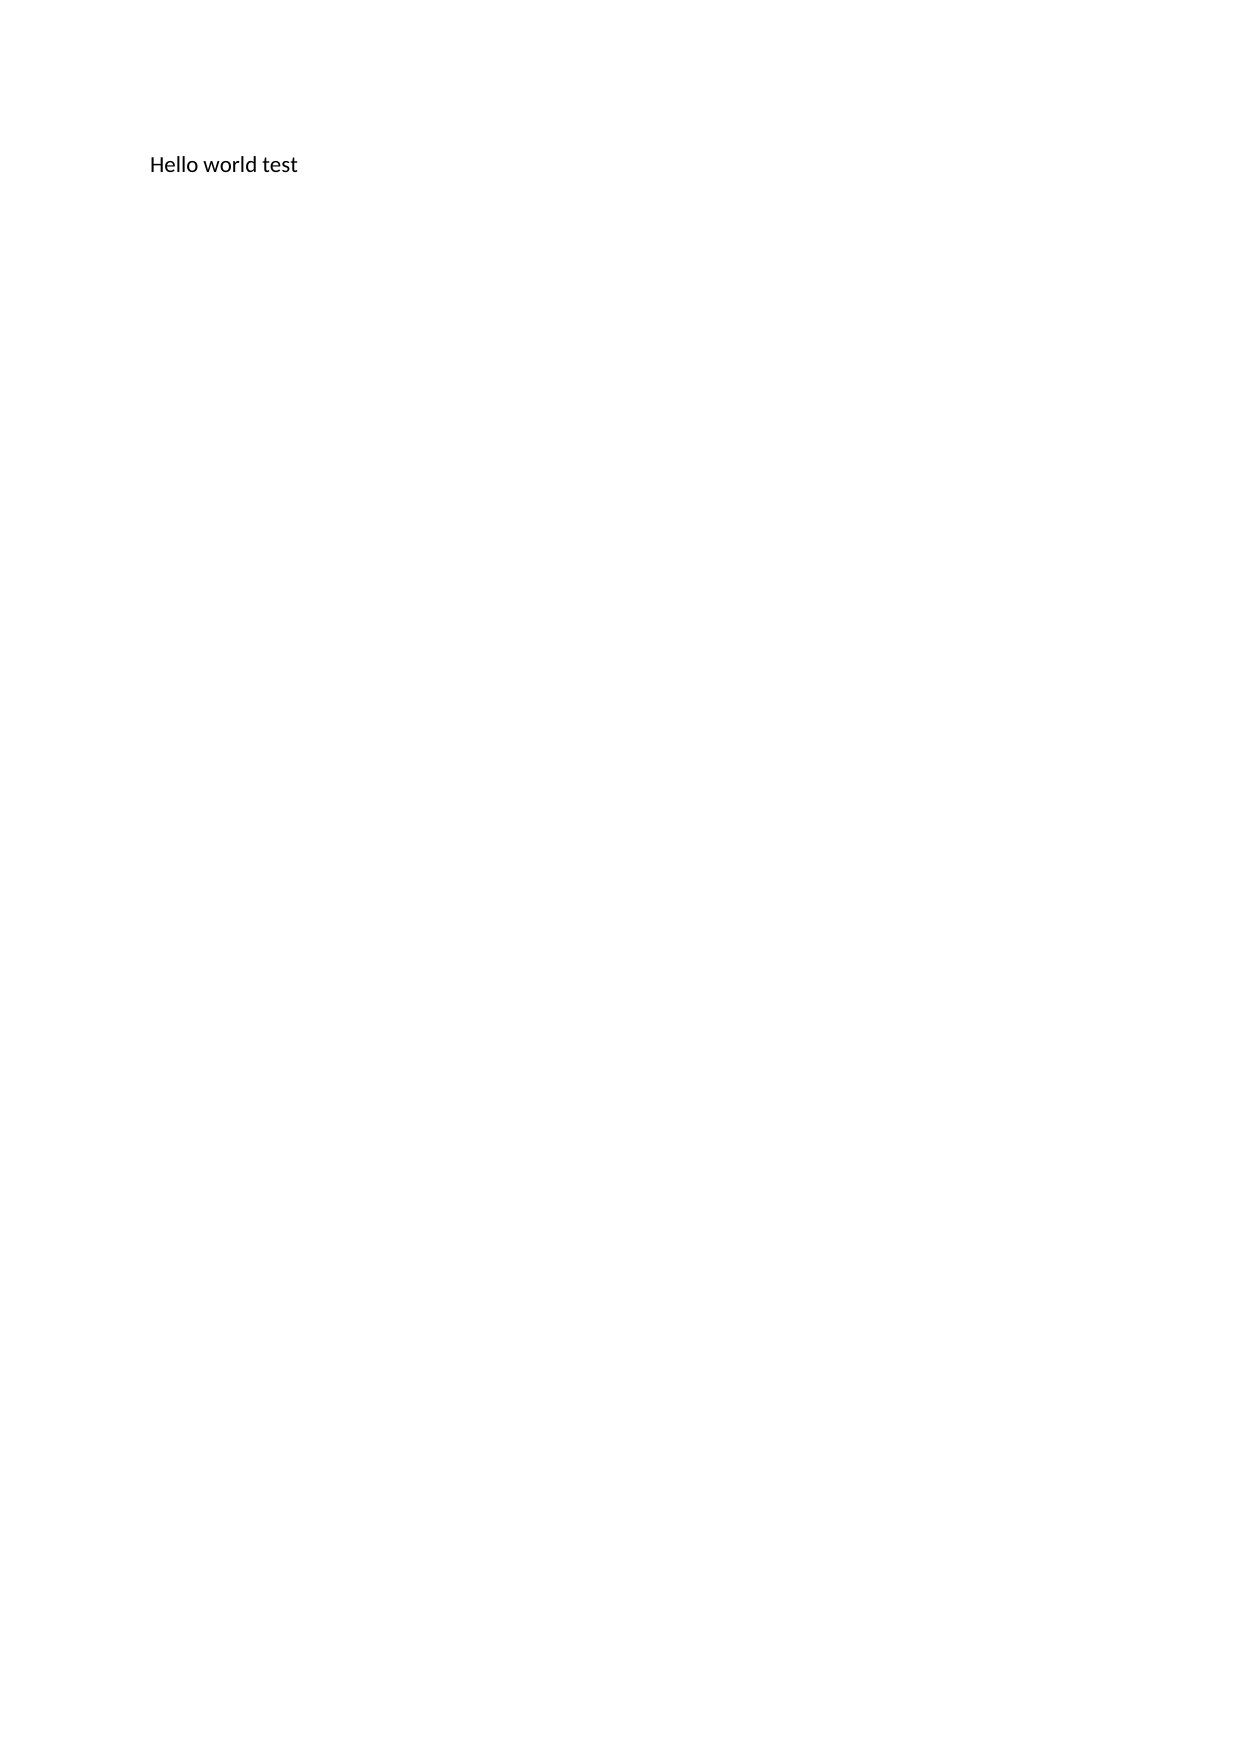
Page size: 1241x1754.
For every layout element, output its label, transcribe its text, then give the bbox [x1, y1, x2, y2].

text Hello world test [150, 150, 1090, 178]
